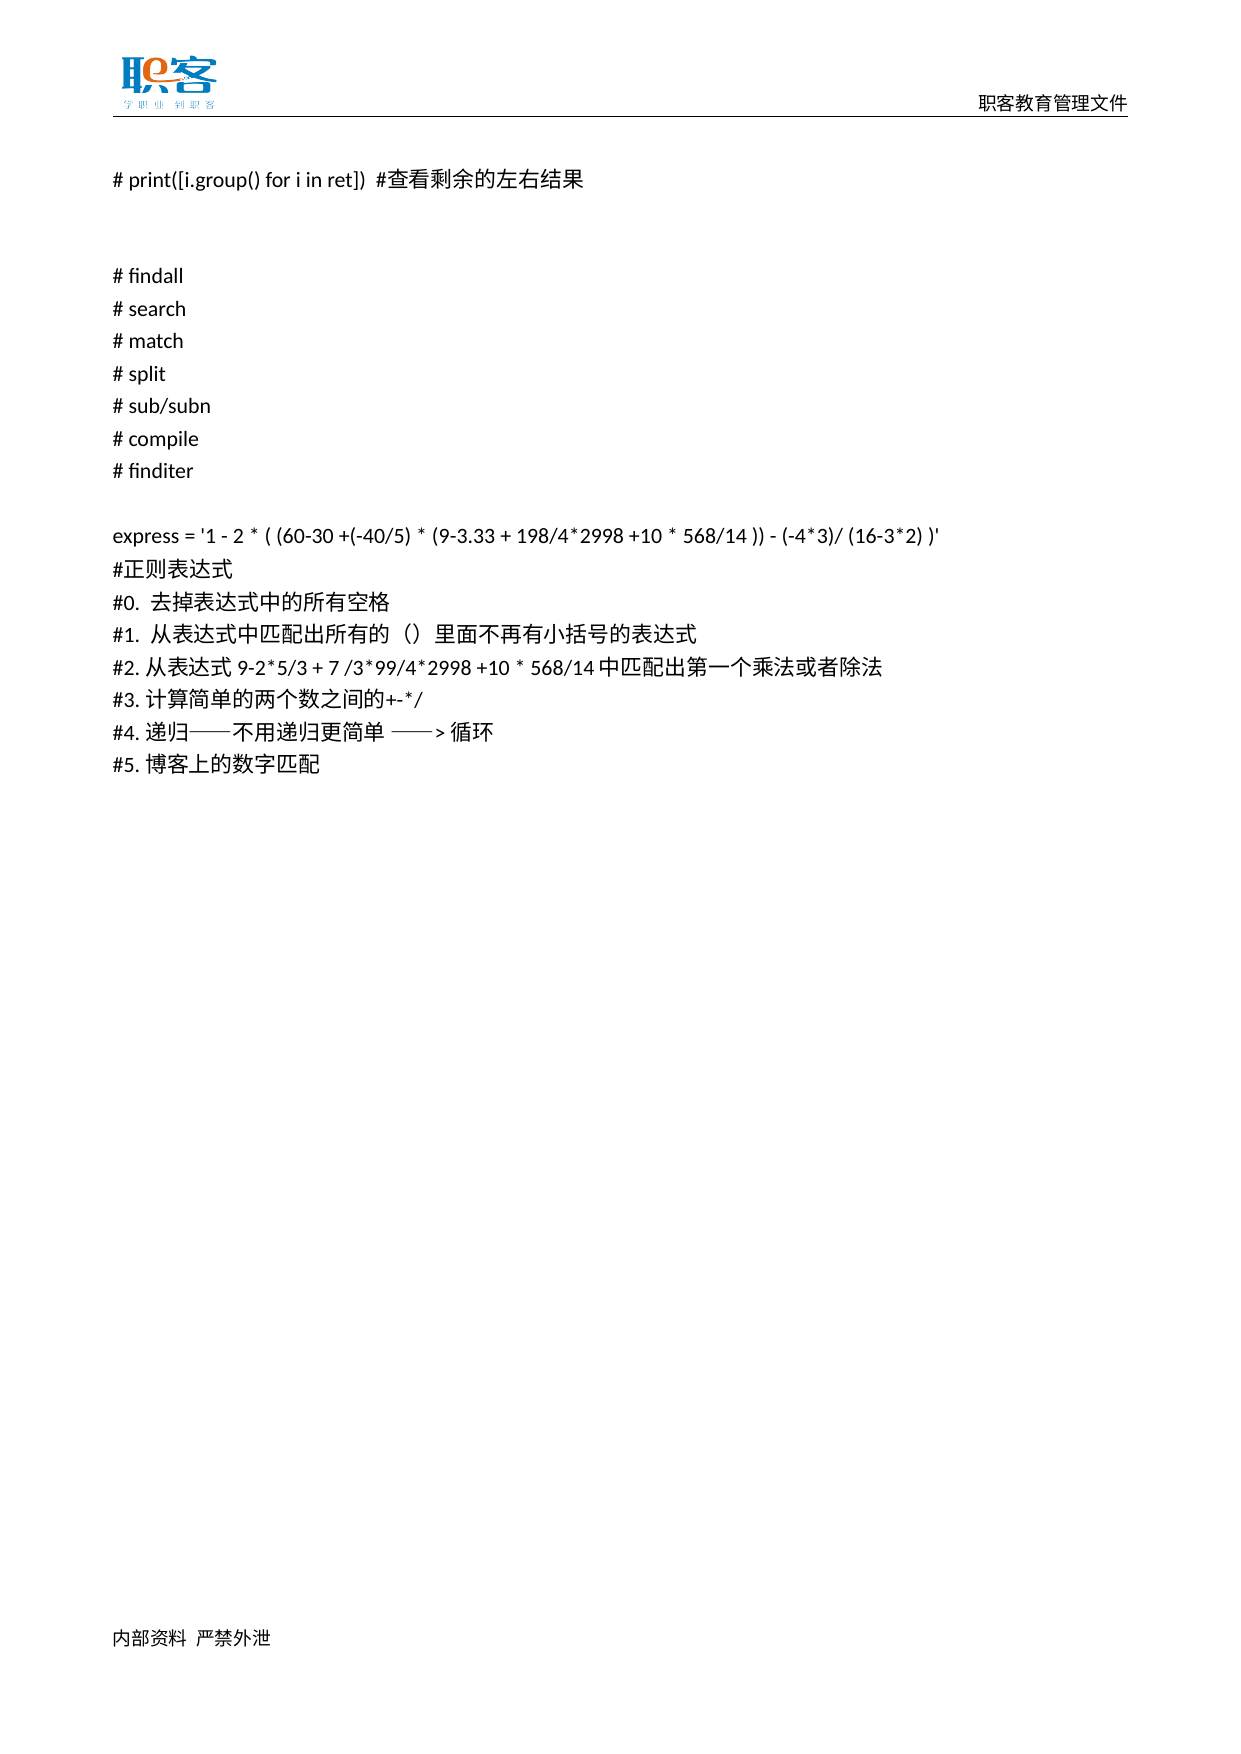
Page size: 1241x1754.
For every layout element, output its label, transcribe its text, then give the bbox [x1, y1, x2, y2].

text # compile [112, 422, 1128, 454]
text #0. 去掉表达式中的所有空格 [112, 584, 1128, 617]
text #正则表达式 [112, 552, 1128, 584]
text #2. 从表达式9-2*5/3 + 7 /3*99/4*2998 +10 * 568/14中匹配出第一个乘法或者除法 [112, 649, 1128, 682]
text # match [112, 324, 1128, 357]
text #1. 从表达式中匹配出所有的（）里面不再有小括号的表达式 [112, 617, 1128, 649]
text express = '1 - 2 * ( (60-30 +(-40/5) * (9-3.33 + 198/4*2998 +10 * 568/14 )) - (-4*3)/ (16-3*2) )' [112, 519, 1128, 552]
text # print([i.group() for i in ret]) #查看剩余的左右结果 [112, 162, 1128, 194]
text #5. 博客上的数字匹配 [112, 747, 1128, 779]
picture [107, 42, 229, 120]
text # sub/subn [112, 389, 1128, 422]
text # findall [112, 259, 1128, 292]
text # split [112, 357, 1128, 389]
text # search [112, 292, 1128, 324]
text # finditer [112, 454, 1128, 487]
text #4. 递归——不用递归更简单 ——> 循环 [112, 714, 1128, 747]
text #3. 计算简单的两个数之间的+-*/ [112, 682, 1128, 714]
